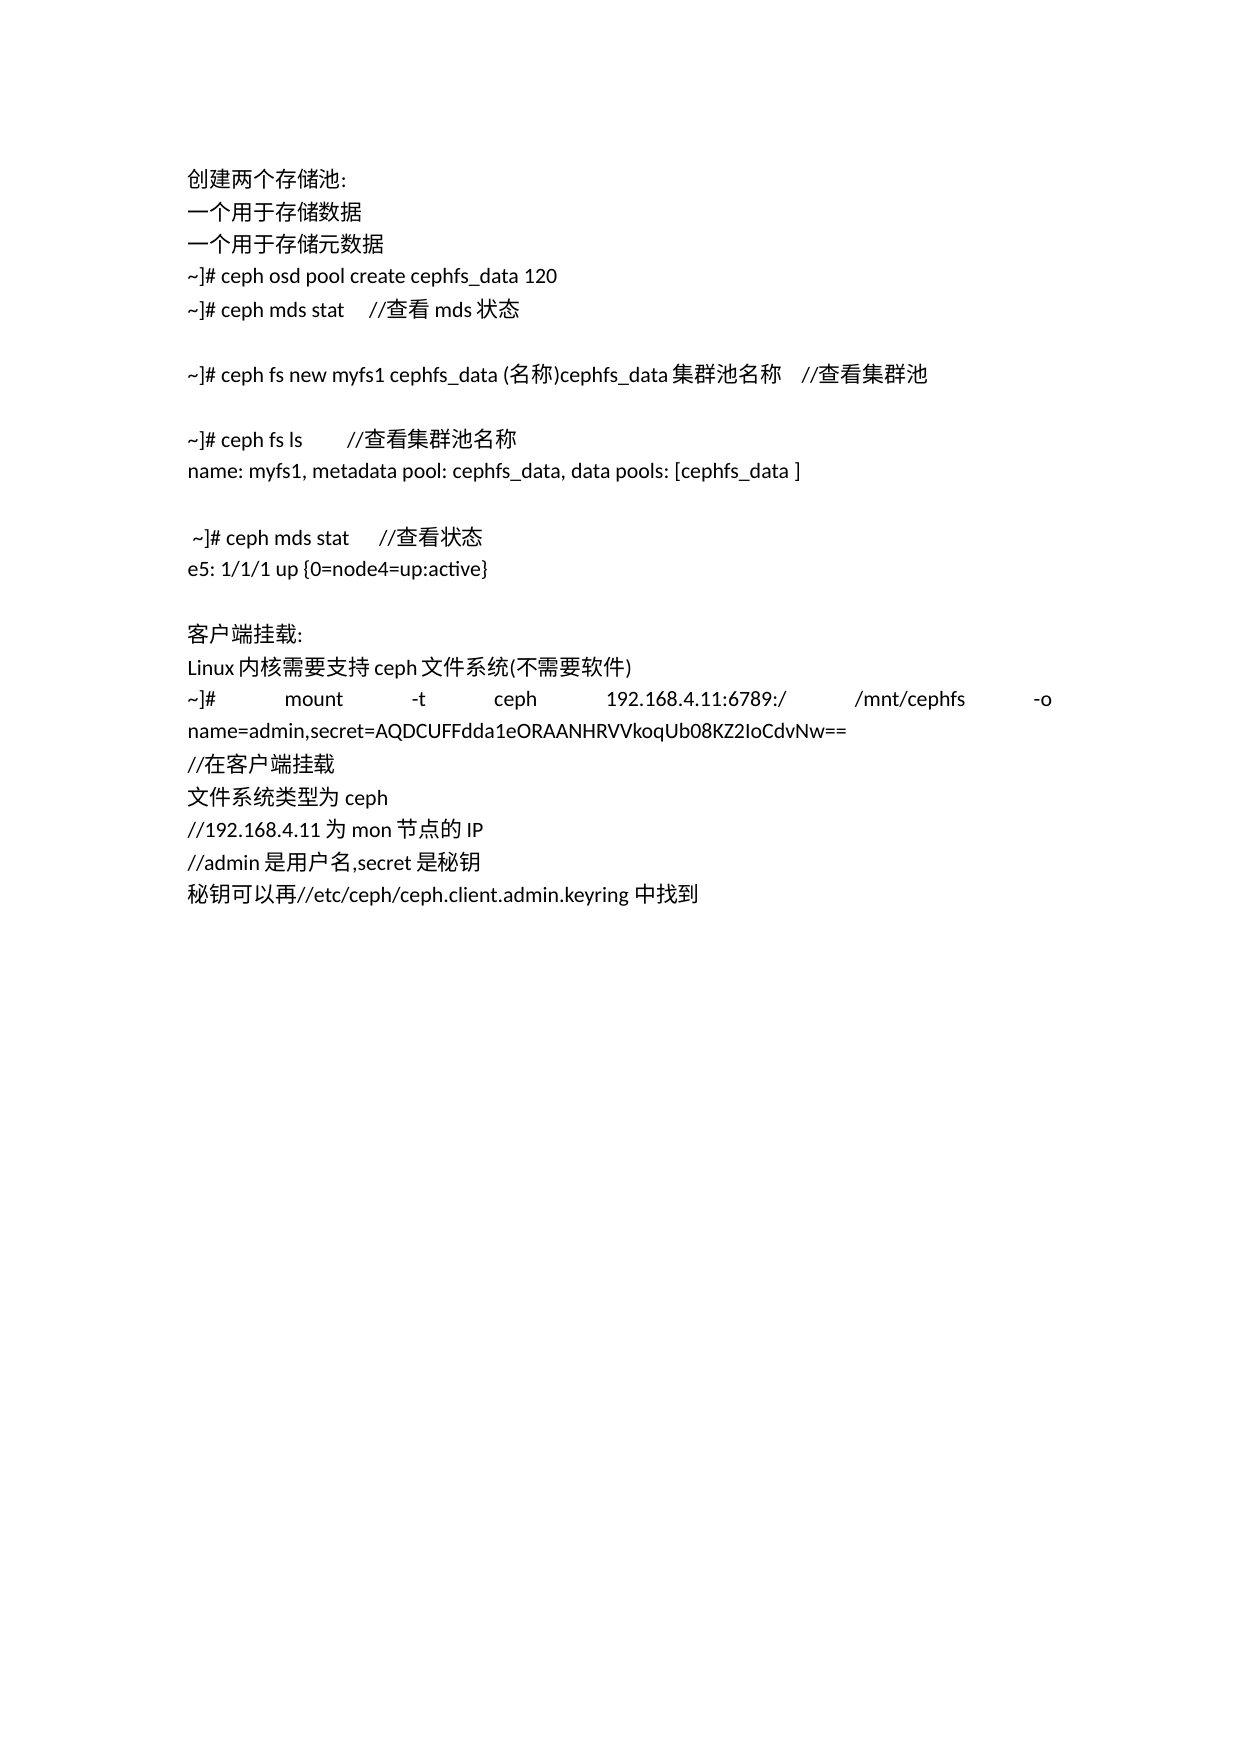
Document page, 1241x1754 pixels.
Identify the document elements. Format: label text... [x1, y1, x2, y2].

text ~]# ceph fs ls //查看集群池名称 [187, 422, 1053, 454]
text ~]# ceph fs new myfs1 cephfs_data (名称)cephfs_data集群池名称 //查看集群池 [187, 357, 1053, 389]
text 文件系统类型为ceph [187, 779, 1053, 812]
text name: myfs1, metadata pool: cephfs_data, data pools: [cephfs_data ] [187, 454, 1053, 487]
text Linux内核需要支持ceph文件系统(不需要软件) [187, 649, 1053, 682]
text ~]# ceph mds stat //查看mds状态 [187, 292, 1053, 324]
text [187, 259, 1053, 292]
text //192.168.4.11为mon节点的IP [187, 812, 1053, 844]
text 一个用于存储数据 [187, 194, 1053, 227]
text 秘钥可以再//etc/ceph/ceph.client.admin.keyring 中找到 [187, 877, 1053, 909]
text //admin是用户名,secret是秘钥 [187, 844, 1053, 877]
text 客户端挂载: [187, 617, 1053, 649]
text 创建两个存储池: [187, 162, 1053, 194]
text ~]# ceph mds stat //查看状态 [187, 519, 1053, 552]
text ~]# mount -t ceph 192.168.4.11:6789:/ /mnt/cephfs -o name=admin,secret=AQDCUFFdda1eORAANHRVVkoqUb08KZ2IoCdvNw== [187, 682, 1053, 747]
text //在客户端挂载 [187, 747, 1053, 779]
text e5: 1/1/1 up {0=node4=up:active} [187, 552, 1053, 584]
text 一个用于存储元数据 [187, 227, 1053, 259]
